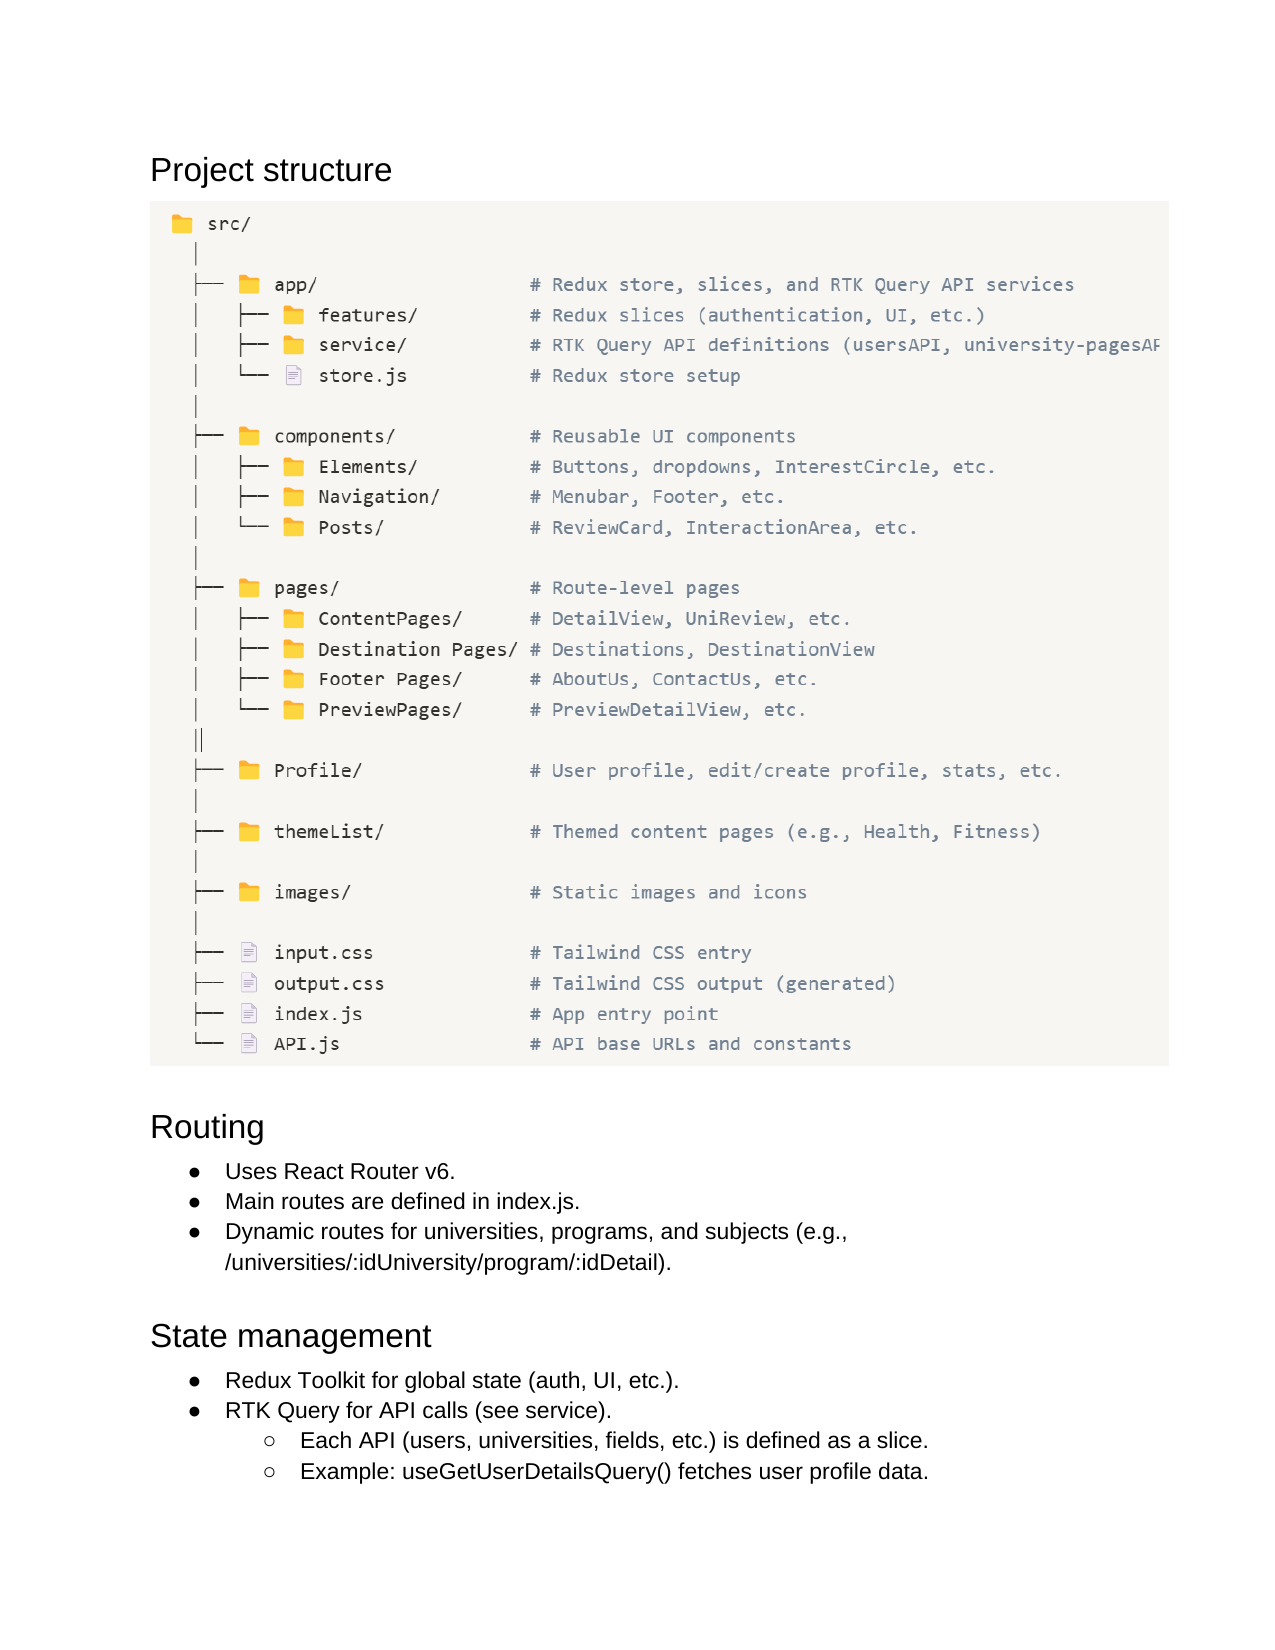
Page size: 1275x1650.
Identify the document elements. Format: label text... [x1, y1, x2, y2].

subtitle State management [150, 1316, 1125, 1354]
list Each API (users, universities, fields, etc.) is defined as a slice. [262, 1427, 1125, 1454]
list Example: useGetUserDetailsQuery() fetches user profile data. [262, 1458, 1125, 1484]
picture [150, 201, 1169, 1066]
list Redux Toolkit for global state (auth, UI, etc.). [187, 1367, 1125, 1393]
list RTK Query for API calls (see service). [187, 1397, 1125, 1424]
subtitle Routing [150, 1107, 1125, 1145]
list Dynamic routes for universities, programs, and subjects (e.g., /universities/:idUniversity/program/:idDetail). [187, 1218, 1125, 1275]
list Main routes are defined in index.js. [187, 1188, 1125, 1214]
subtitle Project structure [150, 150, 1125, 188]
list Uses React Router v6. [187, 1158, 1125, 1184]
